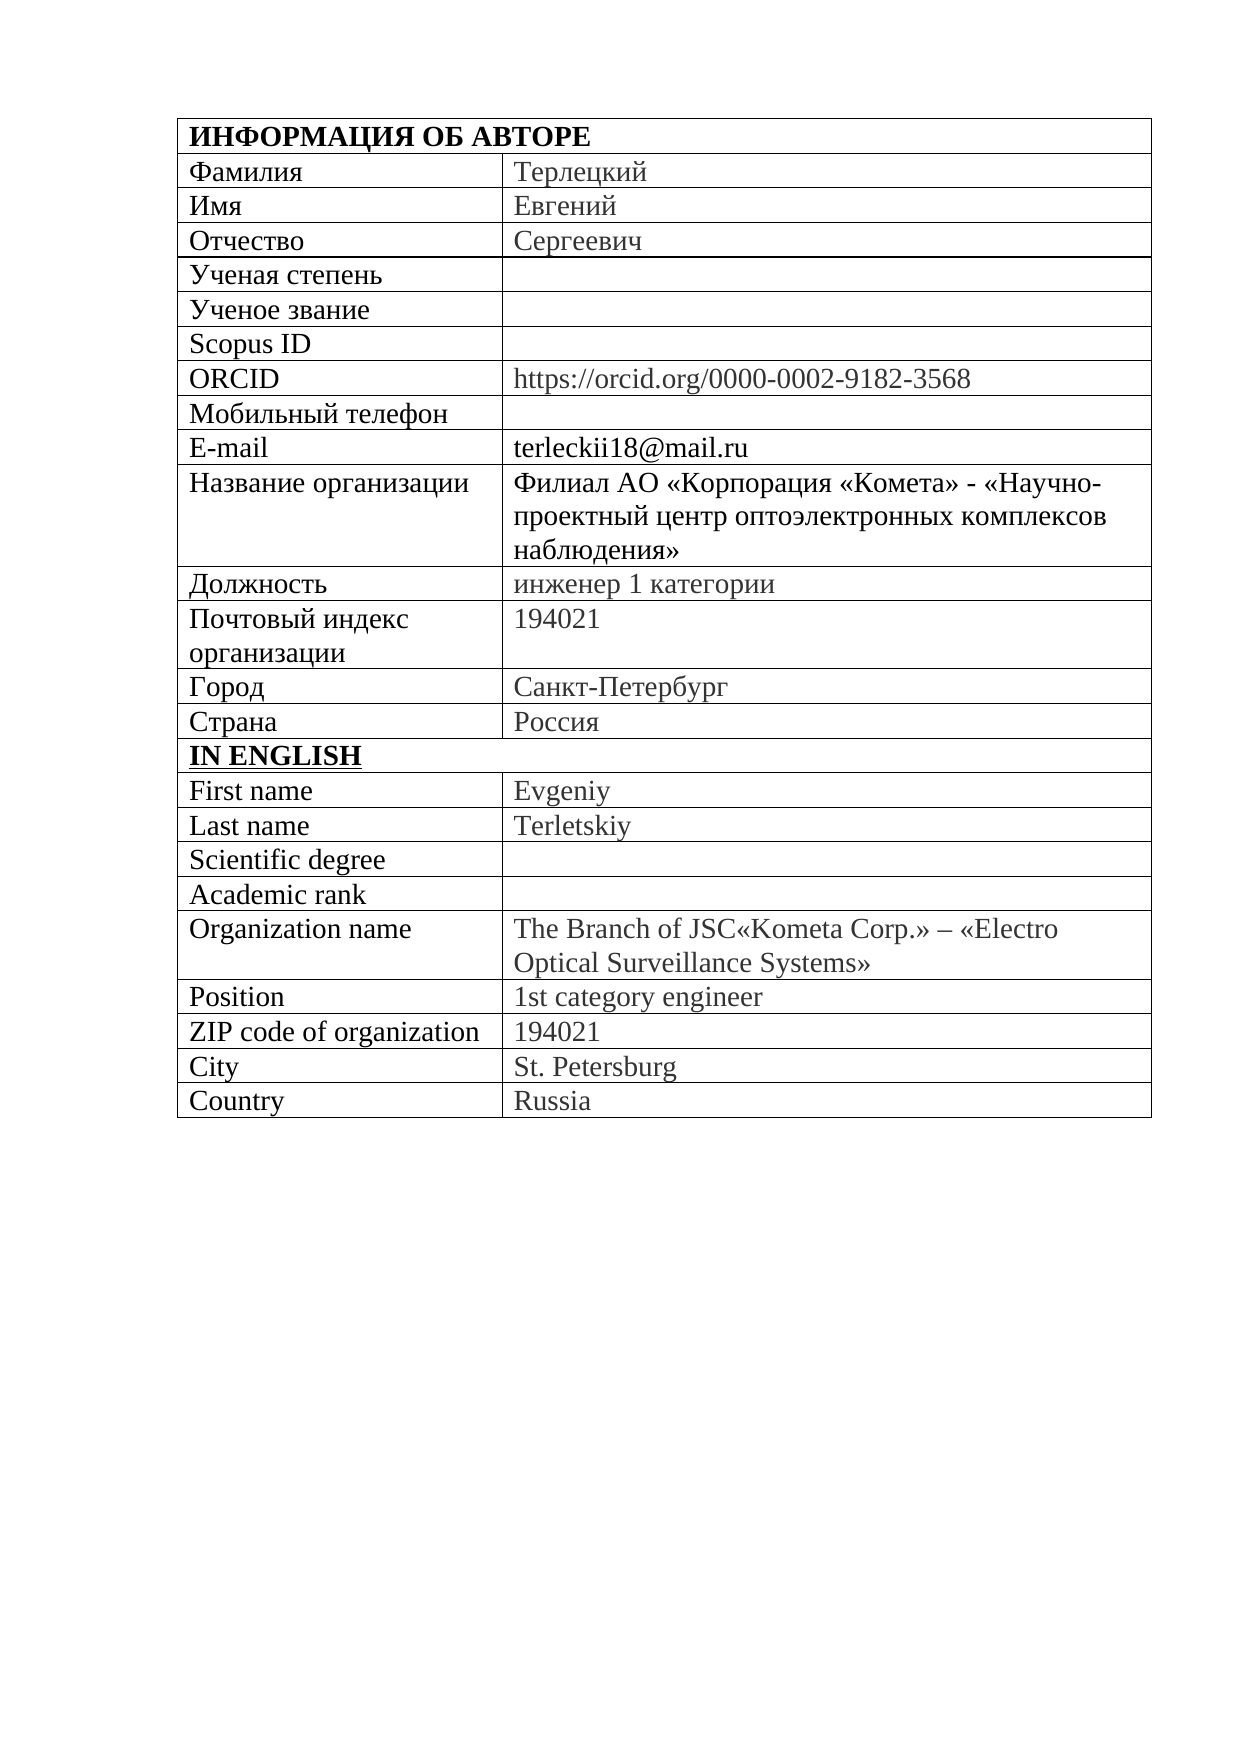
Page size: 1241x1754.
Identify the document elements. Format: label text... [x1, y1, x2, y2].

table_cell Город [178, 669, 502, 703]
table_cell 1st category engineer [503, 980, 1151, 1013]
table_cell The Branch of JSC«Kometa Corp.» – «Electro Optical Surveillance Systems» [503, 911, 1151, 978]
table_cell E-mail [178, 430, 502, 464]
table_cell First name [178, 773, 502, 807]
table_cell 194021 [503, 601, 1151, 668]
table_cell Russia [503, 1083, 1151, 1117]
table_cell Отчество [178, 223, 502, 256]
table_cell Название организации [178, 465, 502, 566]
table_cell [503, 842, 1151, 876]
table_cell Санкт-Петербург [503, 669, 1151, 703]
table_cell Почтовый индекс организации [178, 601, 502, 668]
table_cell Evgeniy [503, 773, 1151, 807]
table_cell Last name [178, 808, 502, 841]
table_cell Organization name [178, 911, 502, 978]
table_cell [503, 396, 1151, 429]
table_cell Country [178, 1083, 502, 1117]
table_cell Имя [178, 188, 502, 222]
table_cell https://orcid.org/0000-0002-9182-3568 [503, 361, 1151, 395]
table_cell Фамилия [178, 154, 502, 187]
table_cell [503, 877, 1151, 910]
table_cell St. Petersburg [503, 1049, 1151, 1082]
table_cell Сергеевич [503, 223, 1151, 256]
table_cell Ученое звание [178, 292, 502, 326]
table_cell Должность [178, 567, 502, 600]
table_cell Ученая степень [178, 258, 502, 291]
table_cell [503, 327, 1151, 360]
table_cell IN ENGLISH [178, 739, 1151, 772]
table_cell [503, 258, 1151, 291]
table_cell Academic rank [178, 877, 502, 910]
table_cell Scientific degree [178, 842, 502, 876]
table_cell инженер 1 категории [503, 567, 1151, 600]
table_header ИНФОРМАЦИЯ ОБ АВТОРЕ [178, 119, 1151, 153]
table_cell Терлецкий [503, 154, 1151, 187]
table_cell Филиал АО «Корпорация «Комета» - «Научно-проектный центр оптоэлектронных комплексов наблюдения» [503, 465, 1151, 566]
table_cell Scopus ID [178, 327, 502, 360]
table_cell Евгений [503, 188, 1151, 222]
table_cell terleckii18@mail.ru [503, 430, 1151, 464]
table_cell ZIP code of organization [178, 1014, 502, 1048]
table_cell Россия [503, 704, 1151, 737]
table_cell Мобильный телефон [178, 396, 502, 429]
table_cell Страна [178, 704, 502, 737]
table_cell Position [178, 980, 502, 1013]
table_cell City [178, 1049, 502, 1082]
table_cell 194021 [503, 1014, 1151, 1048]
table_cell [503, 292, 1151, 326]
table_cell ORCID [178, 361, 502, 395]
table_cell Terletskiy [503, 808, 1151, 841]
